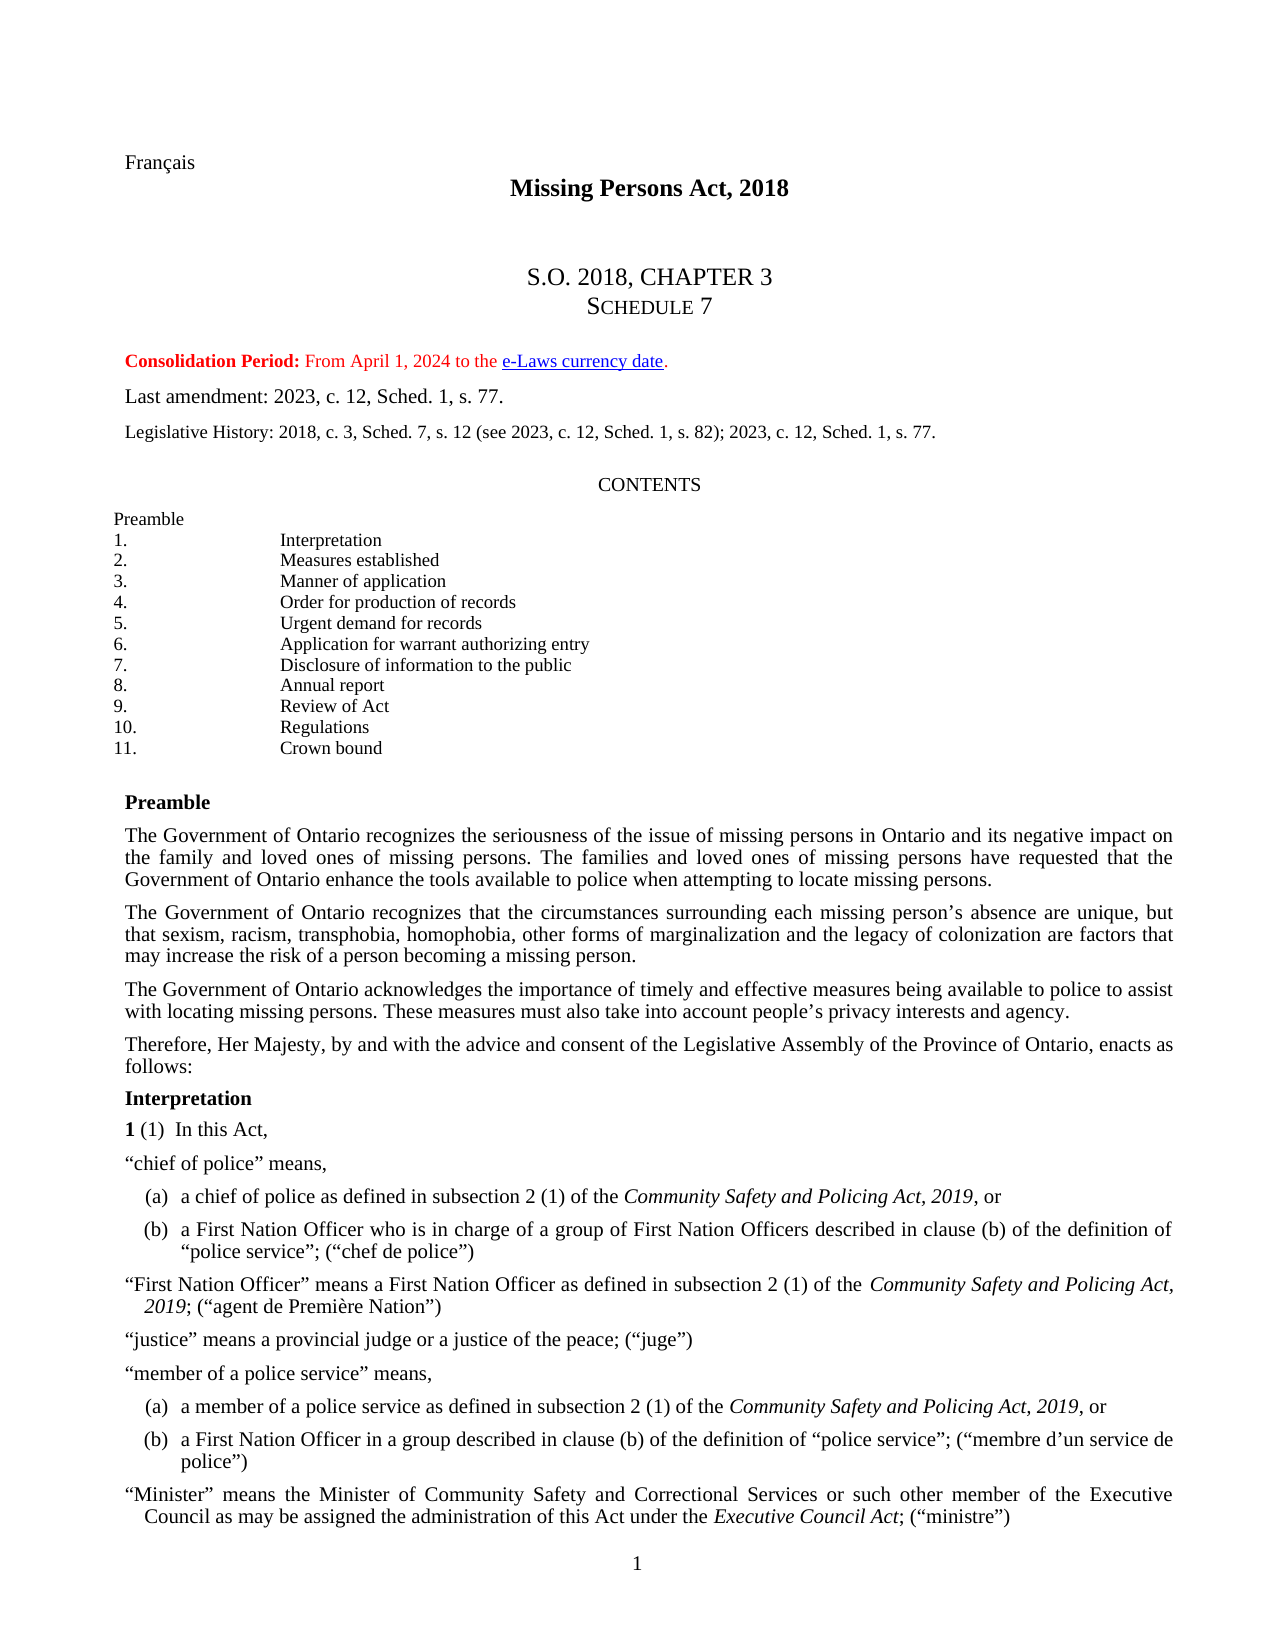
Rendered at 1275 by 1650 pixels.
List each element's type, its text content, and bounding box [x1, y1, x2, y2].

text “member of a police service” means, [124, 1363, 1174, 1384]
table_cell Manner of application [280, 571, 1186, 592]
text 1 (1) In this Act, [124, 1119, 1174, 1141]
text Français [124, 150, 1174, 174]
text Legislative History: 2018, c. 3, Sched. 7, s. 12 (see 2023, c. 12, Sched. 1, s. 82); 2023, c. 12, Sched. 1, s. 77. [124, 421, 1174, 443]
text “First Nation Officer” means a First Nation Officer as defined in subsection 2 (1) of the Community Safety and Policing Act, 2019; (“agent de Première Nation”) [124, 1274, 1174, 1318]
table_cell 4. [113, 592, 280, 612]
table_cell Regulations [280, 717, 1186, 737]
text (a) a chief of police as defined in subsection 2 (1) of the Community Safety and Policing Act, 2019, or [124, 1186, 1174, 1208]
table_cell 10. [113, 717, 280, 737]
table_cell Measures established [280, 550, 1186, 571]
text (b) a First Nation Officer in a group described in clause (b) of the definition of “police service”; (“membre d’un service de police”) [124, 1429, 1174, 1473]
text Interpretation [124, 1090, 1174, 1109]
text Last amendment: 2023, c. 12, Sched. 1, s. 77. [124, 384, 1174, 408]
text CONTENTS [124, 474, 1174, 496]
table_cell 7. [113, 654, 280, 675]
text Preamble [124, 795, 1174, 813]
table_cell Crown bound [280, 738, 1186, 758]
title Missing Persons Act, 2018 [124, 174, 1174, 202]
text The Government of Ontario recognizes that the circumstances surrounding each missing person’s absence are unique, but that sexism, racism, transphobia, homophobia, other forms of marginalization and the legacy of colonization are factors that may increase the risk of a person becoming a missing person. [124, 902, 1174, 967]
table_cell 1. [113, 529, 280, 550]
text (b) a First Nation Officer who is in charge of a group of First Nation Officers described in clause (b) of the definition of “police service”; (“chef de police”) [124, 1219, 1174, 1263]
table_cell Disclosure of information to the public [280, 654, 1186, 675]
table_cell Interpretation [280, 529, 1186, 550]
text The Government of Ontario acknowledges the importance of timely and effective measures being available to police to assist with locating missing persons. These measures must also take into account people’s privacy interests and agency. [124, 979, 1174, 1022]
table_cell 8. [113, 675, 280, 696]
text “justice” means a provincial judge or a justice of the peace; (“juge”) [124, 1329, 1174, 1351]
text S.o. 2018, chapter 3 Schedule 7 [124, 262, 1174, 320]
text “chief of police” means, [124, 1152, 1174, 1174]
text “Minister” means the Minister of Community Safety and Correctional Services or such other member of the Executive Council as may be assigned the administration of this Act under the Executive Council Act; (“ministre”) [124, 1484, 1174, 1528]
text (a) a member of a police service as defined in subsection 2 (1) of the Community Safety and Policing Act, 2019, or [124, 1396, 1174, 1418]
table_cell Annual report [280, 675, 1186, 696]
text The Government of Ontario recognizes the seriousness of the issue of missing persons in Ontario and its negative impact on the family and loved ones of missing persons. The families and loved ones of missing persons have requested that the Government of Ontario enhance the tools available to police when attempting to locate missing persons. [124, 825, 1174, 890]
table_cell 6. [113, 633, 280, 654]
table_cell 2. [113, 550, 280, 571]
table_cell 11. [113, 738, 280, 758]
table_cell 5. [113, 613, 280, 633]
table_cell 9. [113, 696, 280, 717]
table_cell Urgent demand for records [280, 613, 1186, 633]
table_cell Application for warrant authorizing entry [280, 633, 1186, 654]
text Therefore, Her Majesty, by and with the advice and consent of the Legislative Assembly of the Province of Ontario, enacts as follows: [124, 1034, 1174, 1077]
text Consolidation Period: From April 1, 2024 to the e-Laws currency date. [124, 352, 1174, 372]
table_header Preamble [113, 508, 1186, 529]
table_cell Review of Act [280, 696, 1186, 717]
table_cell Order for production of records [280, 592, 1186, 612]
table_cell 3. [113, 571, 280, 592]
